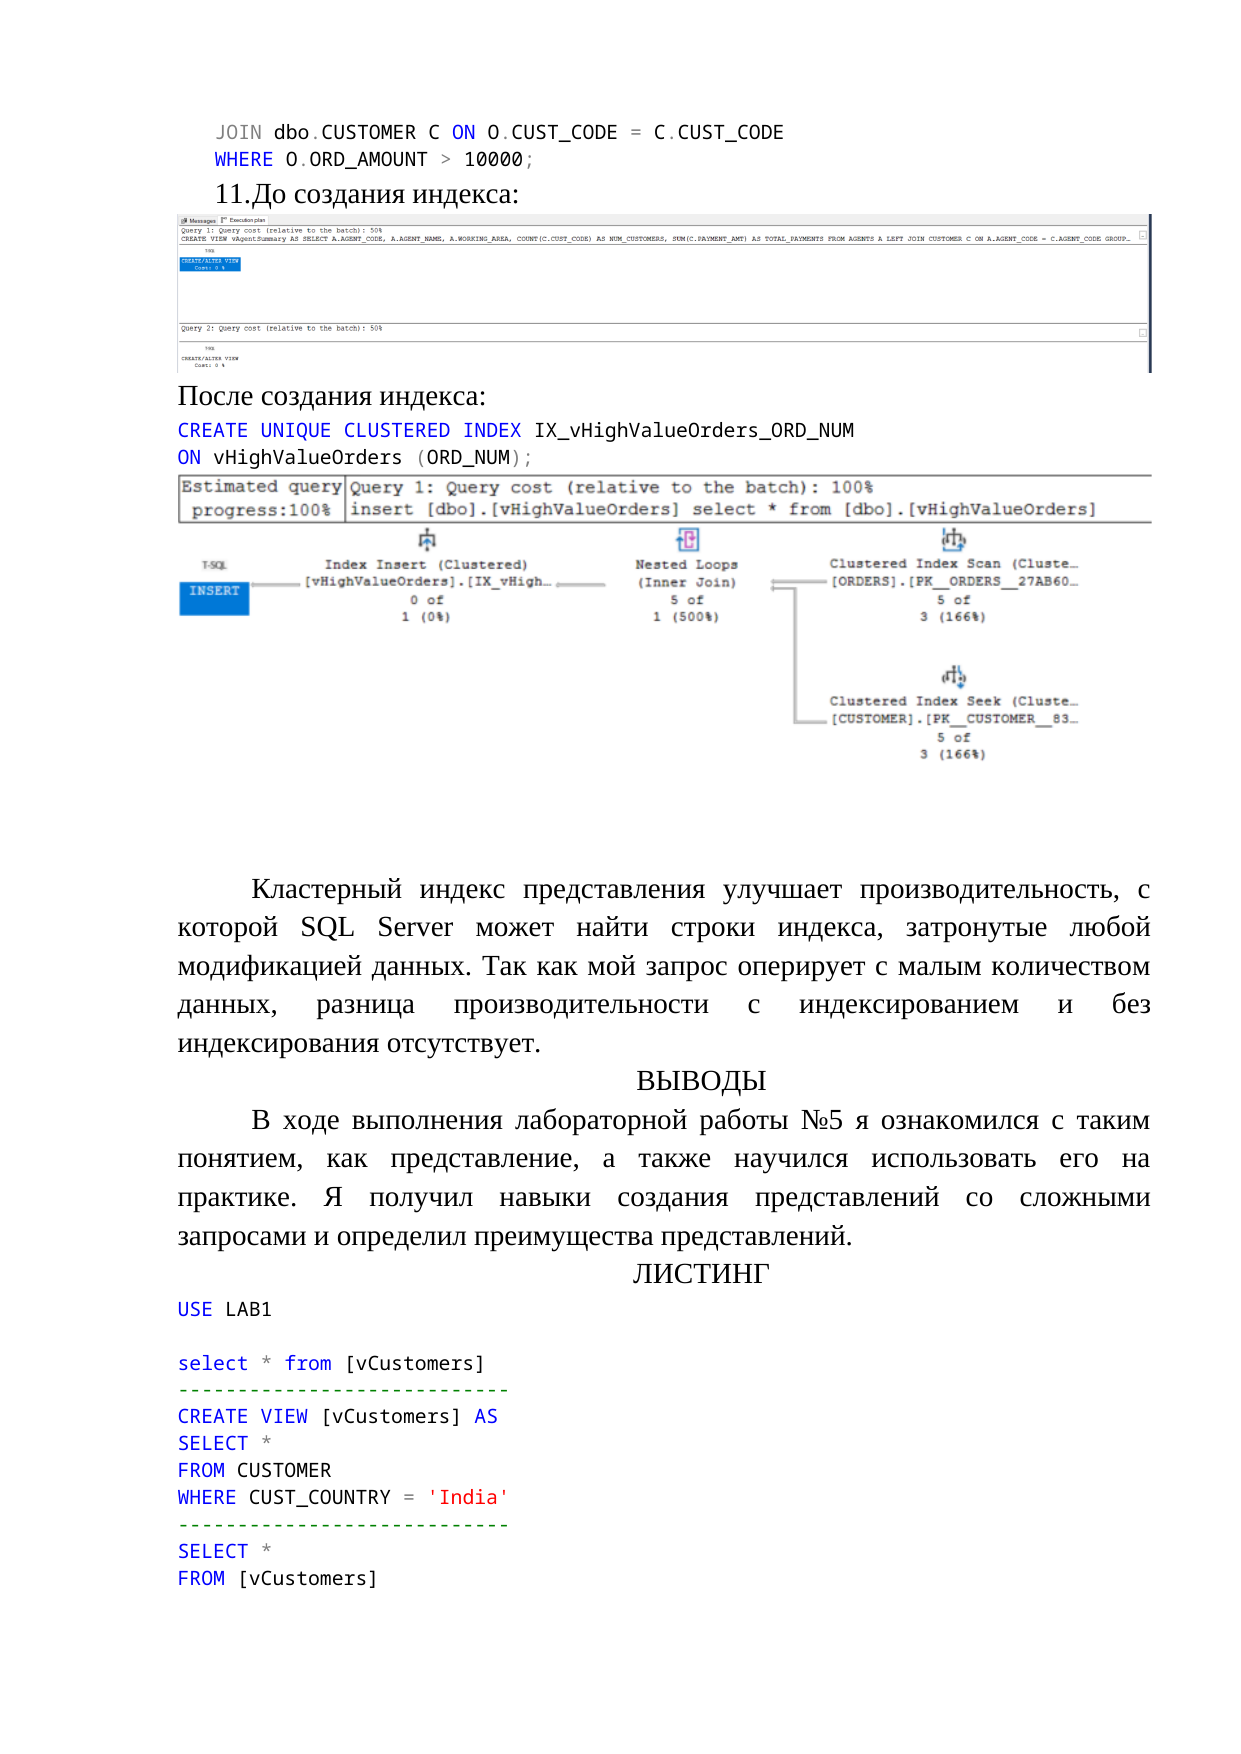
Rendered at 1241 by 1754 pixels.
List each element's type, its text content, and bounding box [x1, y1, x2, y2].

text select * from [vCustomers] [177, 1349, 1152, 1376]
picture [177, 214, 1152, 373]
text CREATE VIEW [vCustomers] AS [177, 1403, 1152, 1430]
text ---------------------------- [177, 1511, 1152, 1538]
text ON vHighValueOrders (ORD_NUM); [177, 443, 1152, 471]
text SELECT * [177, 1538, 1152, 1564]
list До создания индекса: [214, 176, 1152, 209]
text WHERE O.ORD_AMOUNT > 10000; [214, 145, 1152, 172]
text WHERE CUST_COUNTRY = 'India' [177, 1484, 1152, 1511]
picture [177, 474, 1152, 806]
text ВЫВОДЫ [177, 1063, 1152, 1097]
text В ходе выполнения лабораторной работы №5 я ознакомился с таким понятием, как представление, а также научился использовать его на практике. Я получил навыки создания представлений со сложными запросами и определил преимущества представлений. [177, 1102, 1152, 1251]
text SELECT * [177, 1430, 1152, 1457]
text Кластерный индекс представления улучшает производительность, с которой SQL Server может найти строки индекса, затронутые любой модификацией данных. Так как мой запрос оперирует с малым количеством данных, разница производительности с индексированием и без индексирования отсутствует. [177, 871, 1152, 1058]
text CREATE UNIQUE CLUSTERED INDEX IX_vHighValueOrders_ORD_NUM [177, 417, 1152, 443]
text FROM [vCustomers] [177, 1564, 1152, 1592]
text JOIN dbo.CUSTOMER C ON O.CUST_CODE = C.CUST_CODE [214, 118, 1152, 145]
text После создания индекса: [177, 378, 1152, 412]
text ---------------------------- [177, 1376, 1152, 1403]
text USE LAB1 [177, 1295, 1152, 1322]
text ЛИСТИНГ [177, 1256, 1152, 1290]
text FROM CUSTOMER [177, 1457, 1152, 1484]
